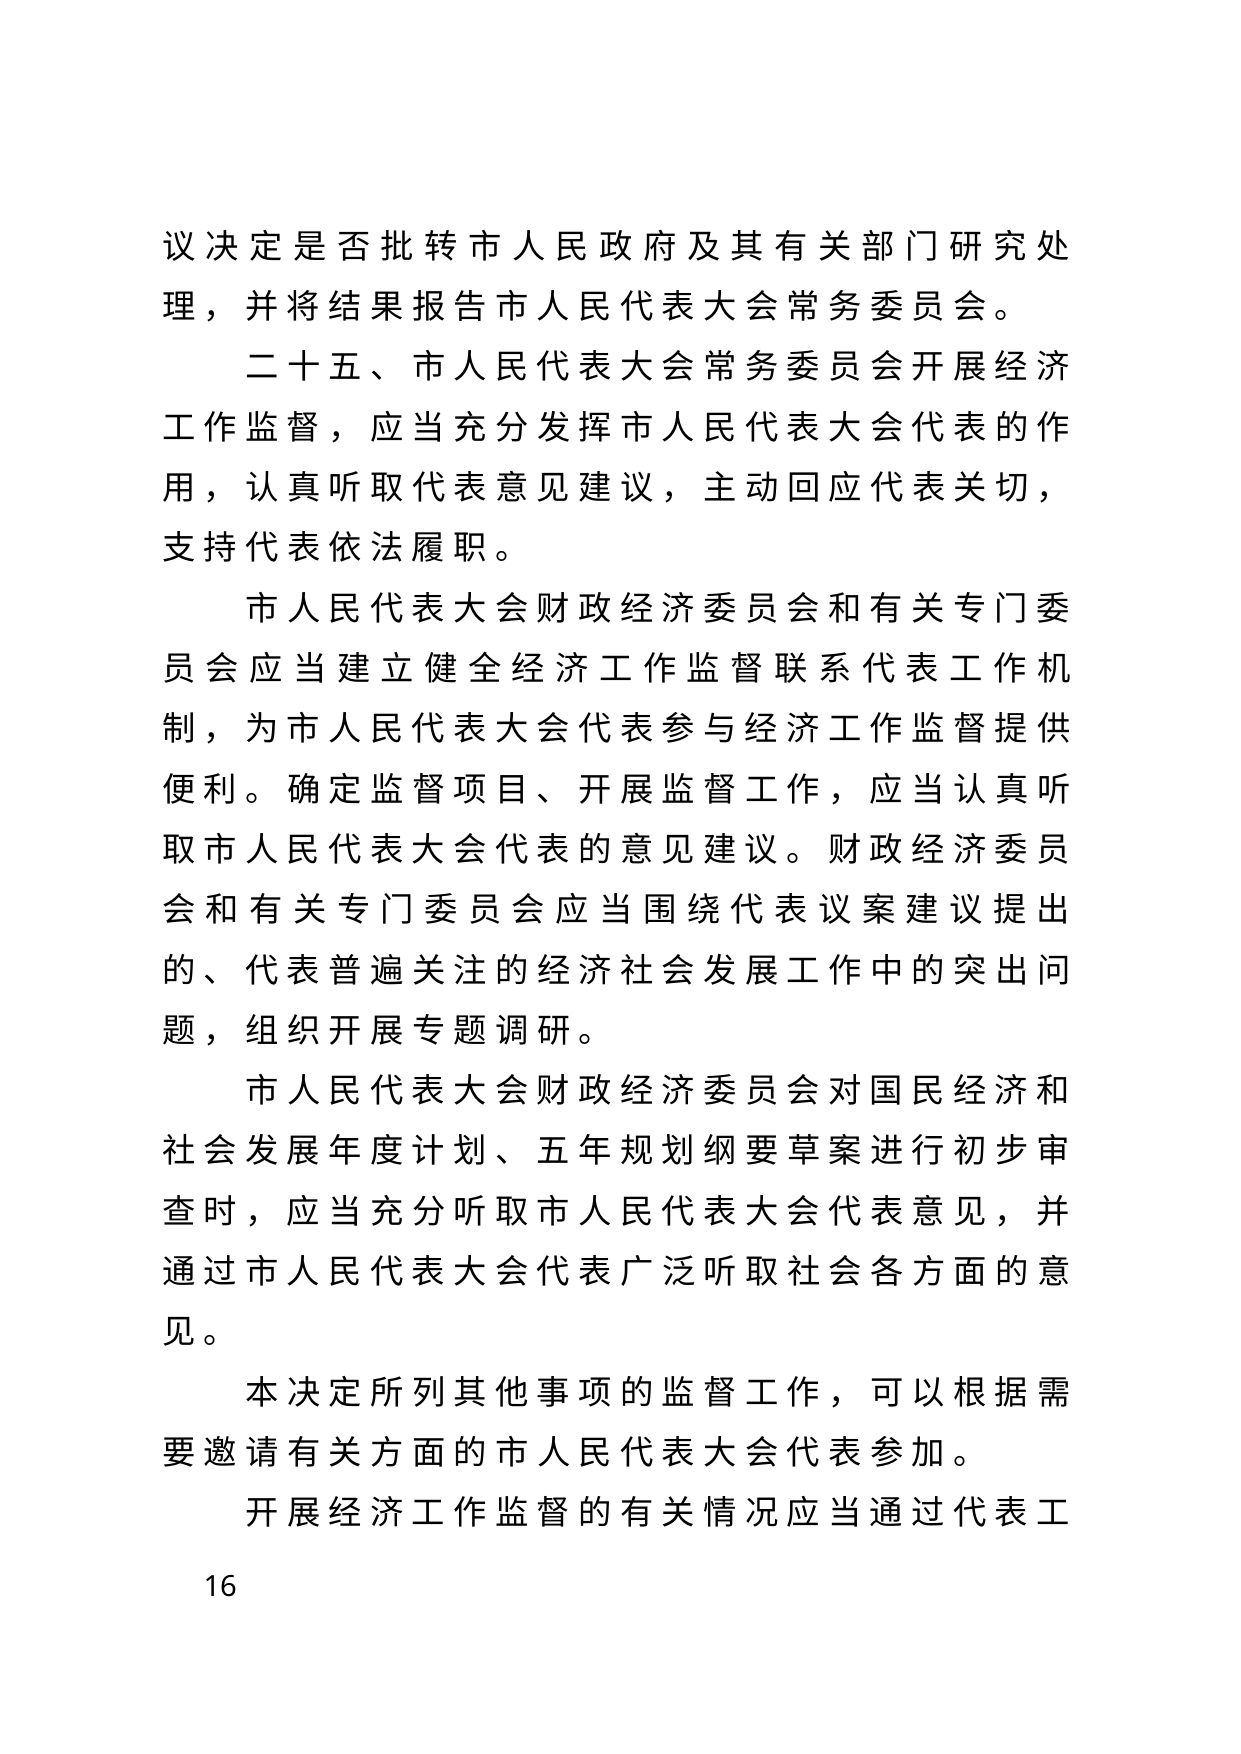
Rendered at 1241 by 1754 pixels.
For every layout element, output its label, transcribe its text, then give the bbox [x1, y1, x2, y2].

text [162, 213, 1078, 334]
text 市人民代表大会财政经济委员会和有关专门委员会应当建立健全经济工作监督联系代表工作机制，为市人民代表大会代表参与经济工作监督提供便利。确定监督项目、开展监督工作，应当认真听取市人民代表大会代表的意见建议。财政经济委员会和有关专门委员会应当围绕代表议案建议提出的、代表普遍关注的经济社会发展工作中的突出问题，组织开展专题调研。 [162, 575, 1078, 1058]
text 市人民代表大会财政经济委员会对国民经济和社会发展年度计划、五年规划纲要草案进行初步审查时，应当充分听取市人民代表大会代表意见，并通过市人民代表大会代表广泛听取社会各方面的意见。 [162, 1058, 1078, 1359]
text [162, 1480, 1078, 1540]
text 本决定所列其他事项的监督工作，可以根据需要邀请有关方面的市人民代表大会代表参加。 [162, 1359, 1078, 1480]
text 二十五、市人民代表大会常务委员会开展经济工作监督，应当充分发挥市人民代表大会代表的作用，认真听取代表意见建议，主动回应代表关切，支持代表依法履职。 [162, 334, 1078, 575]
